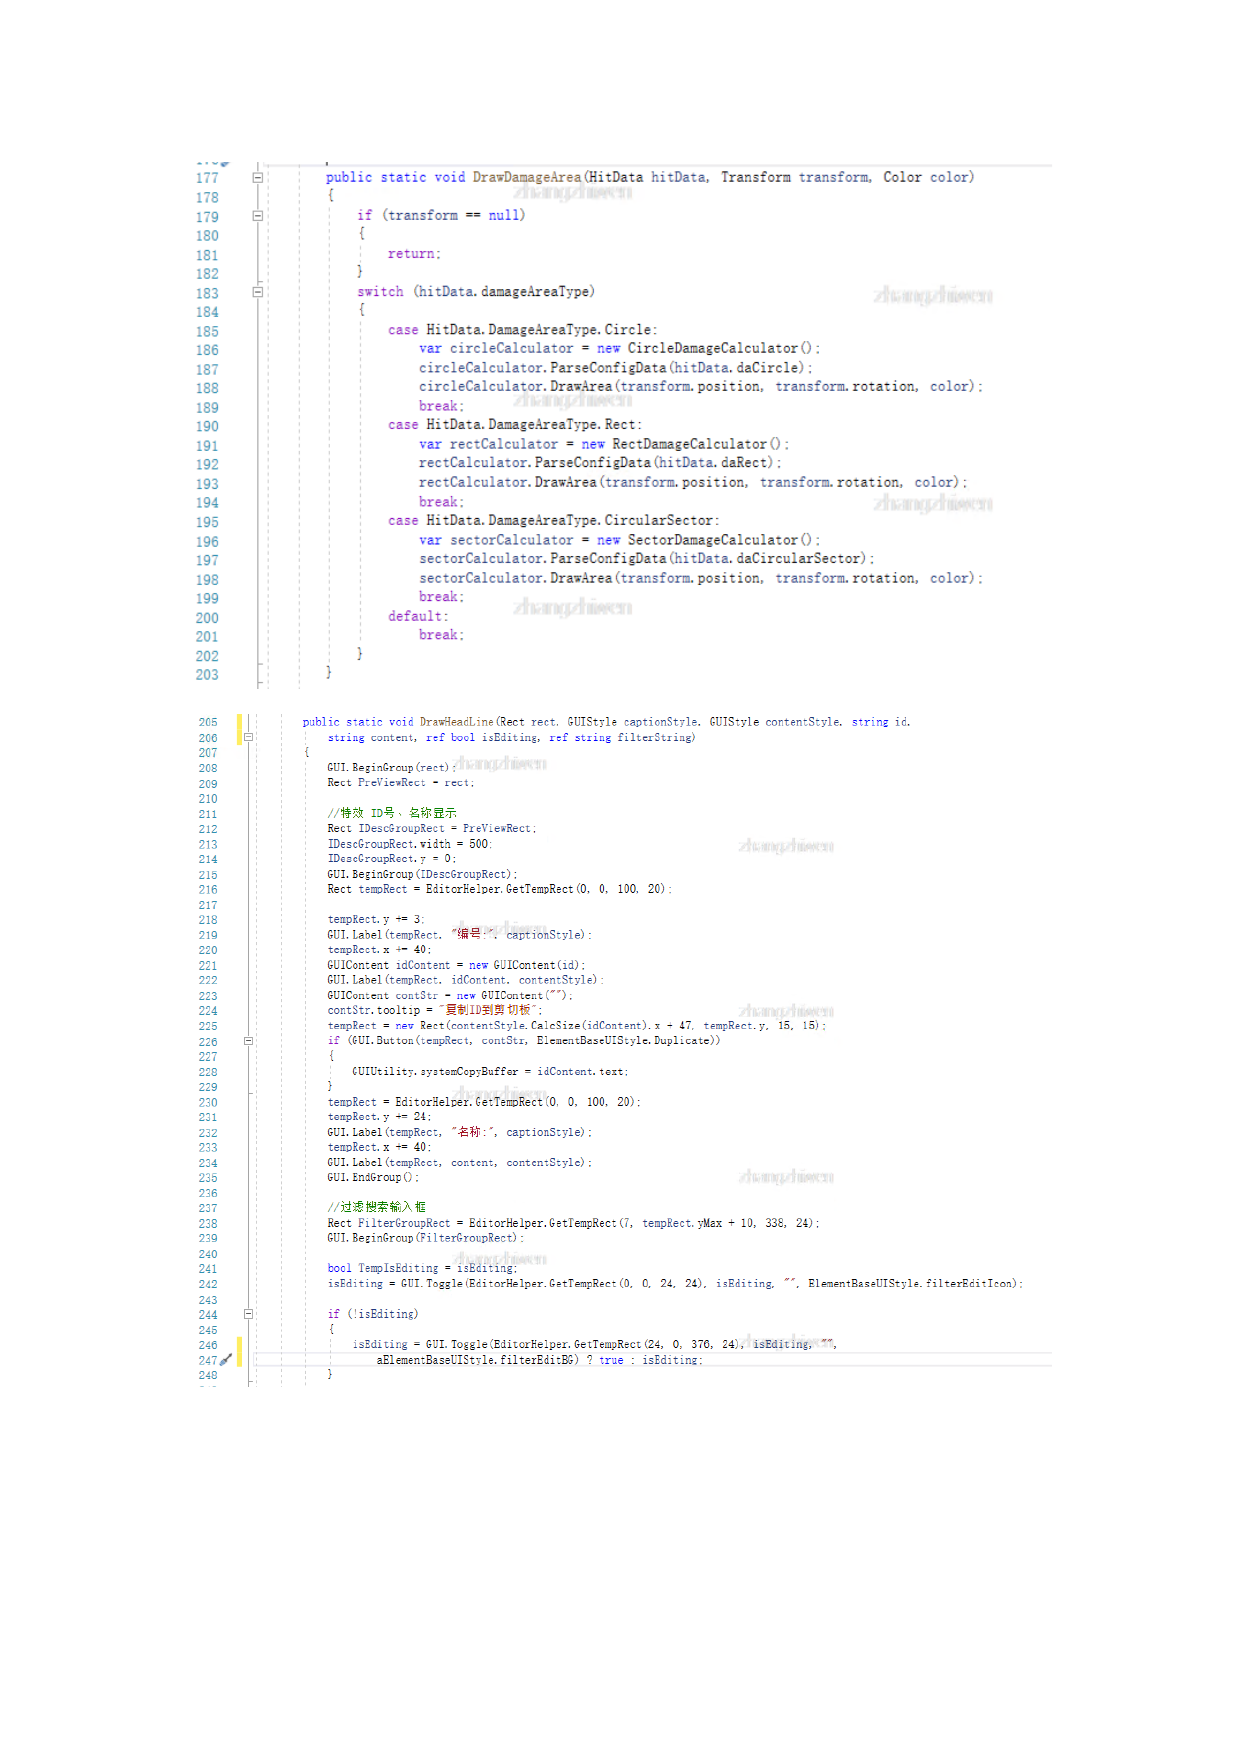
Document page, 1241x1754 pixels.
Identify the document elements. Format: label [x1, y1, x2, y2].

picture [187, 162, 1053, 689]
picture [187, 714, 1052, 1387]
